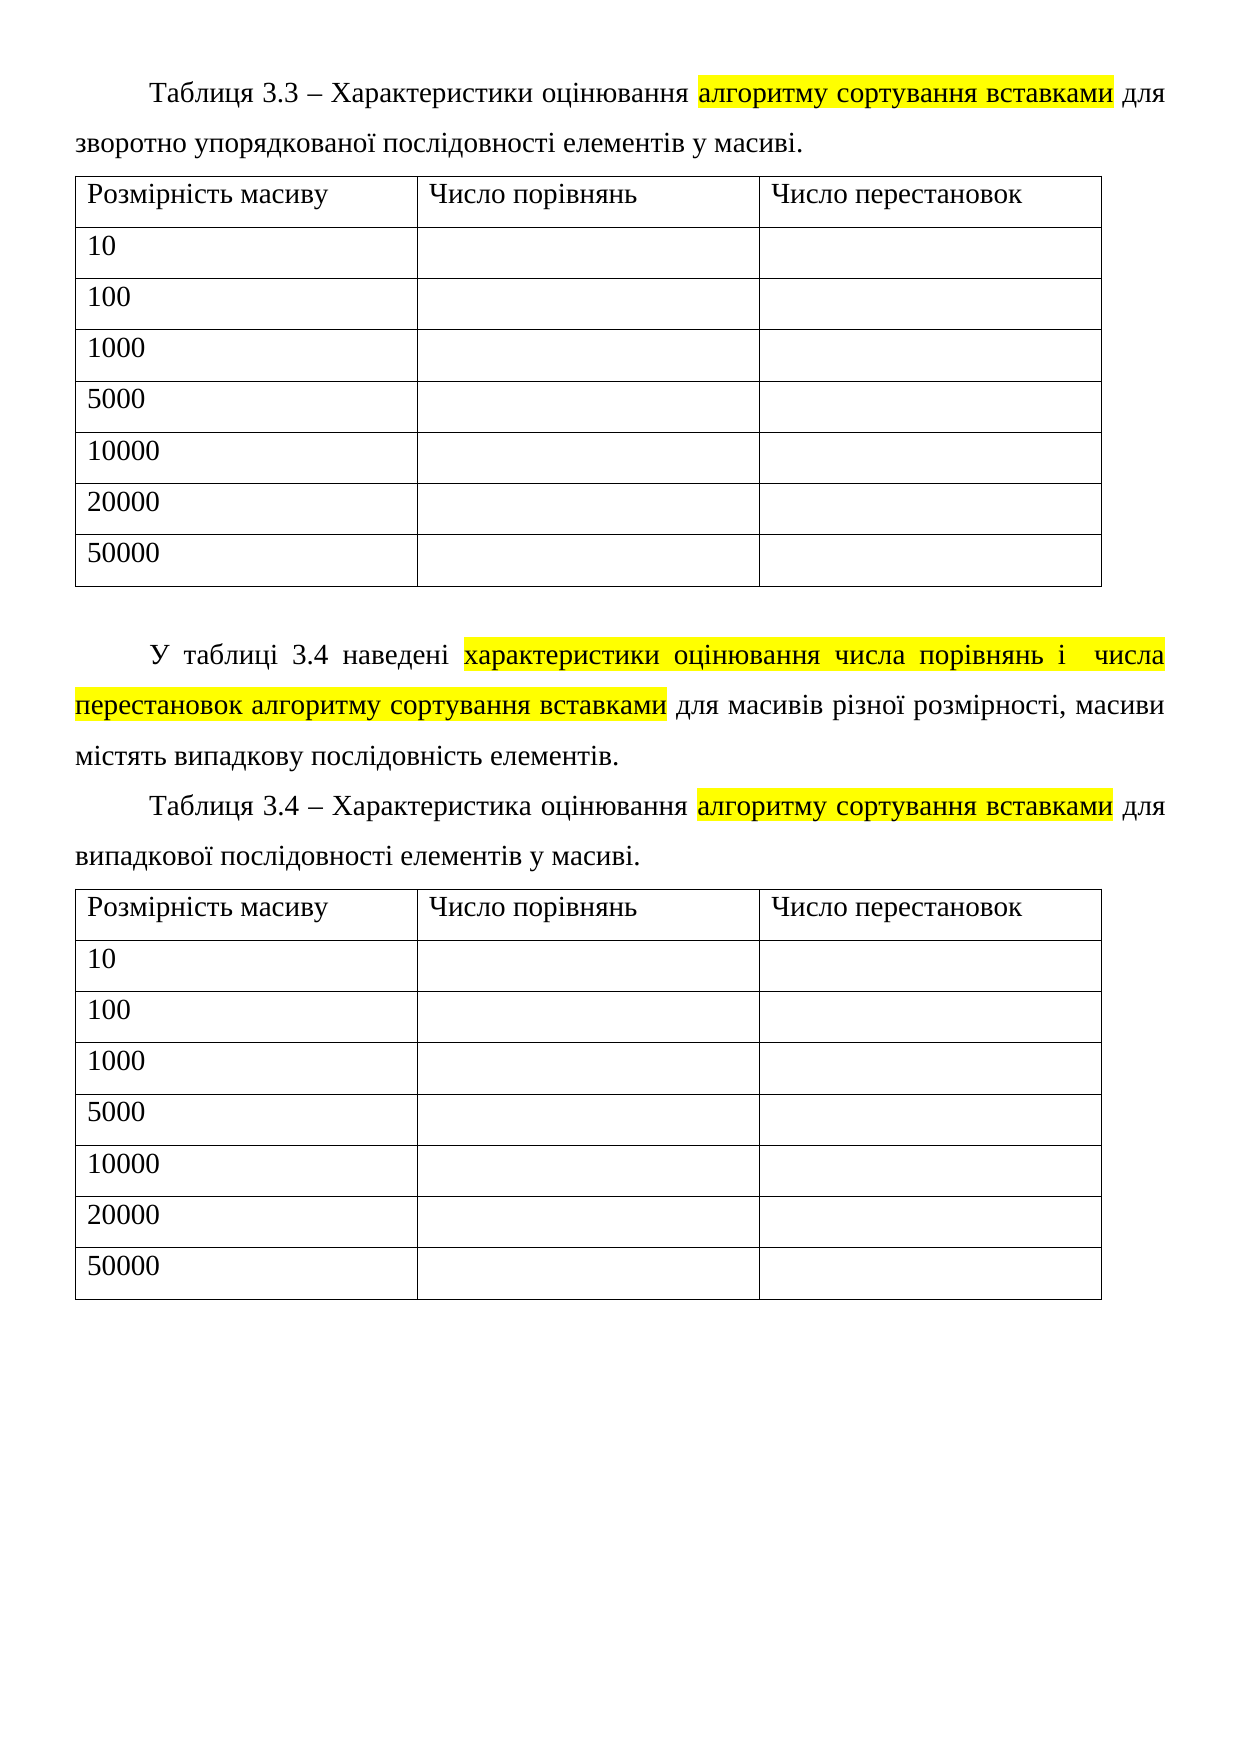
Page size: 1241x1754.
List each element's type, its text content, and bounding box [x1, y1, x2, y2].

table_cell 10 [76, 941, 417, 991]
table_cell [418, 382, 759, 432]
table_cell [418, 535, 759, 586]
table_cell 50000 [76, 1248, 417, 1298]
table_cell 10000 [76, 433, 417, 483]
table_header Розмірність масиву [76, 177, 417, 227]
table_header Число порівнянь [418, 177, 759, 227]
table_cell [760, 433, 1101, 483]
table_cell 1000 [76, 1043, 417, 1093]
table_cell [760, 484, 1101, 534]
table_cell [760, 941, 1101, 991]
table_cell 1000 [76, 330, 417, 381]
table_cell 5000 [76, 382, 417, 432]
table_cell 20000 [76, 484, 417, 534]
table_cell 10000 [76, 1146, 417, 1196]
table_header Розмірність масиву [76, 890, 417, 940]
table_cell [418, 1248, 759, 1298]
table_cell [760, 535, 1101, 586]
table_cell [760, 1095, 1101, 1145]
table_cell 5000 [76, 1095, 417, 1145]
table_cell [760, 1043, 1101, 1093]
table_cell 50000 [76, 535, 417, 586]
table_cell 10 [76, 228, 417, 278]
text Таблиця 3.3 – Характеристики оцінювання алгоритму сортування вставками для зворотно упорядкованої послідовності елементів у масиві. [75, 75, 1165, 159]
table_cell [760, 1197, 1101, 1247]
table_cell [760, 382, 1101, 432]
table_cell [418, 1043, 759, 1093]
table_cell [418, 1095, 759, 1145]
table_header Число порівнянь [418, 890, 759, 940]
table_cell [760, 1146, 1101, 1196]
table_header Число перестановок [760, 177, 1101, 227]
table_cell [760, 279, 1101, 329]
table_cell [418, 228, 759, 278]
table_cell [418, 1197, 759, 1247]
table_cell [760, 228, 1101, 278]
table_cell [418, 279, 759, 329]
table_header Число перестановок [760, 890, 1101, 940]
table_cell [418, 484, 759, 534]
table_cell [418, 992, 759, 1042]
table_cell 20000 [76, 1197, 417, 1247]
text У таблиці 3.4 наведені характеристики оцінювання числа порівнянь і числа перестановок алгоритму сортування вставками для масивів різної розмірності, масиви містять випадкову послідовність елементів. [75, 637, 1165, 771]
table_cell 100 [76, 992, 417, 1042]
table_cell [760, 992, 1101, 1042]
table_cell [760, 330, 1101, 381]
table_cell [418, 330, 759, 381]
table_cell [760, 1248, 1101, 1298]
text Таблиця 3.4 – Характеристика оцінювання алгоритму сортування вставками для випадкової послідовності елементів у масиві. [75, 788, 1165, 872]
table_cell [418, 1146, 759, 1196]
table_cell [418, 433, 759, 483]
table_cell 100 [76, 279, 417, 329]
table_cell [418, 941, 759, 991]
